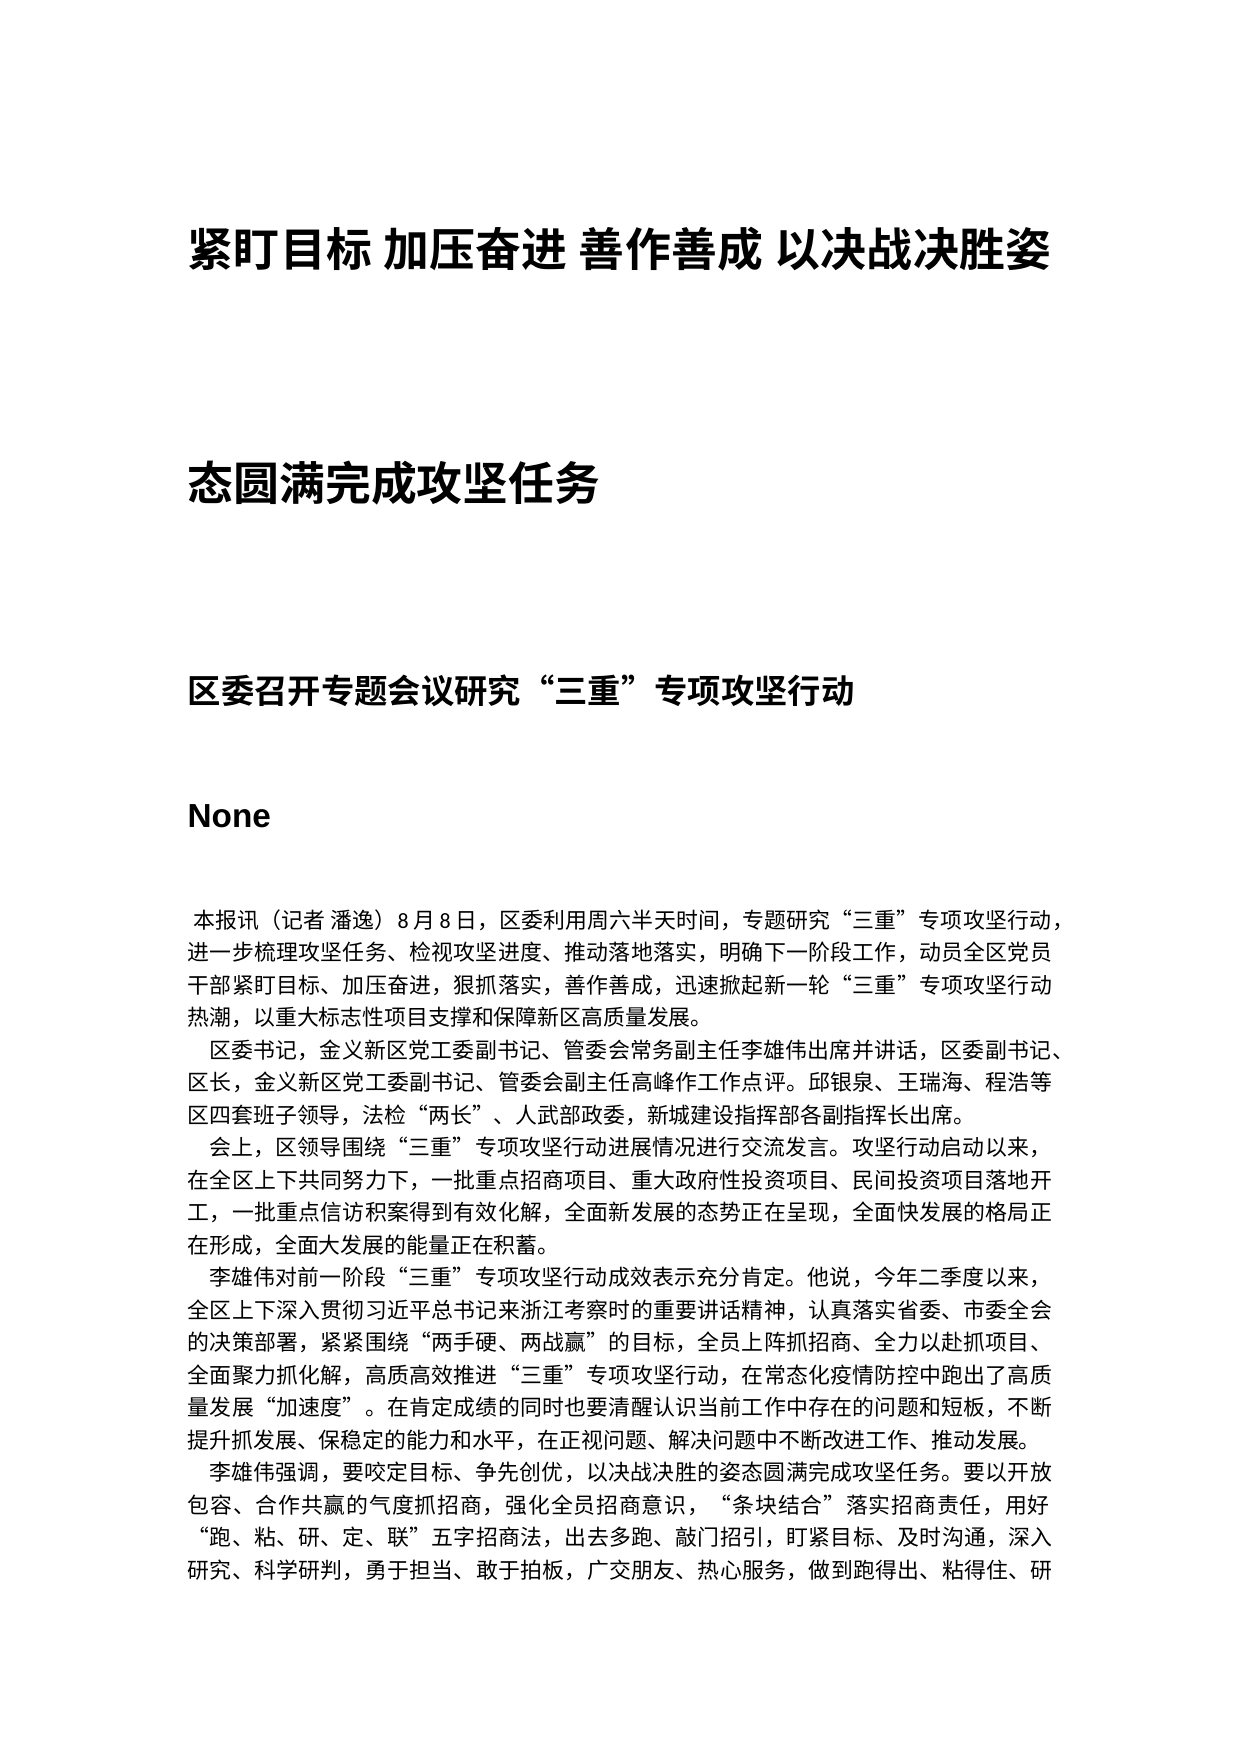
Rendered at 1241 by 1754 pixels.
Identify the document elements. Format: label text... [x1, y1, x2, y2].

subtitle 区委召开专题会议研究“三重”专项攻坚行动 [187, 656, 1053, 721]
text 本报讯（记者 潘逸）8月8日，区委利用周六半天时间，专题研究“三重”专项攻坚行动，进一步梳理攻坚任务、检视攻坚进度、推动落地落实，明确下一阶段工作，动员全区党员干部紧盯目标、加压奋进，狠抓落实，善作善成，迅速掀起新一轮“三重”专项攻坚行动热潮，以重大标志性项目支撑和保障新区高质量发展。 [187, 902, 1053, 1032]
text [187, 1455, 1053, 1585]
subtitle None [187, 783, 1053, 848]
text 区委书记，金义新区党工委副书记、管委会常务副主任李雄伟出席并讲话，区委副书记、区长，金义新区党工委副书记、管委会副主任高峰作工作点评。邱银泉、王瑞海、程浩等区四套班子领导，法检“两长”、人武部政委，新城建设指挥部各副指挥长出席。 [187, 1032, 1053, 1130]
subtitle 紧盯目标 加压奋进 善作善成 以决战决胜姿态圆满完成攻坚任务 [187, 197, 1053, 529]
text 会上，区领导围绕“三重”专项攻坚行动进展情况进行交流发言。攻坚行动启动以来，在全区上下共同努力下，一批重点招商项目、重大政府性投资项目、民间投资项目落地开工，一批重点信访积案得到有效化解，全面新发展的态势正在呈现，全面快发展的格局正在形成，全面大发展的能量正在积蓄。 [187, 1130, 1053, 1260]
text 李雄伟对前一阶段“三重”专项攻坚行动成效表示充分肯定。他说，今年二季度以来，全区上下深入贯彻习近平总书记来浙江考察时的重要讲话精神，认真落实省委、市委全会的决策部署，紧紧围绕“两手硬、两战赢”的目标，全员上阵抓招商、全力以赴抓项目、全面聚力抓化解，高质高效推进“三重”专项攻坚行动，在常态化疫情防控中跑出了高质量发展“加速度”。在肯定成绩的同时也要清醒认识当前工作中存在的问题和短板，不断提升抓发展、保稳定的能力和水平，在正视问题、解决问题中不断改进工作、推动发展。 [187, 1260, 1053, 1455]
